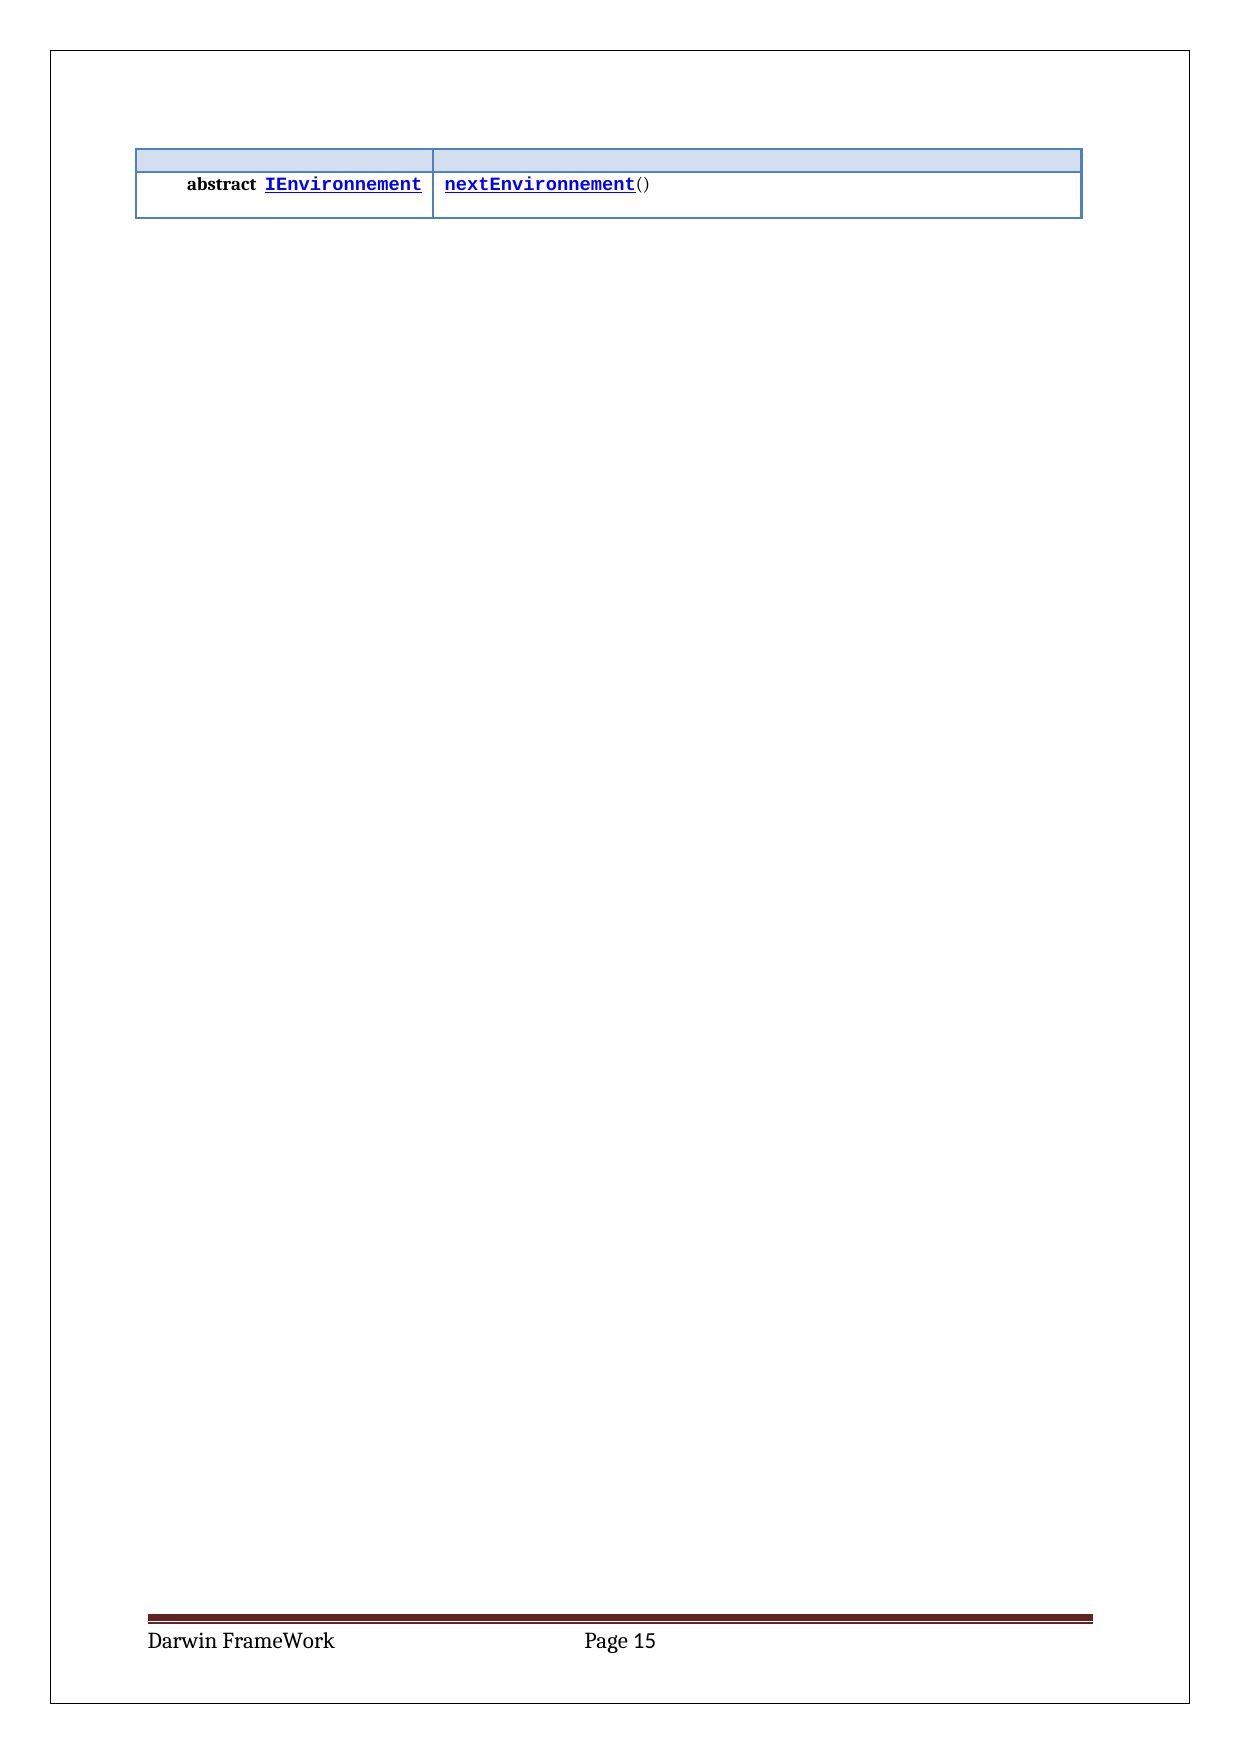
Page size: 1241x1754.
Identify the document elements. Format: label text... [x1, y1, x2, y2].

table_cell nextConditionArret() [434, 150, 1080, 171]
table_cell nextEnvironnement() [434, 173, 1080, 217]
table_cell abstract IConditionArret [137, 150, 432, 171]
table_cell abstract IEnvironnement [137, 173, 432, 217]
